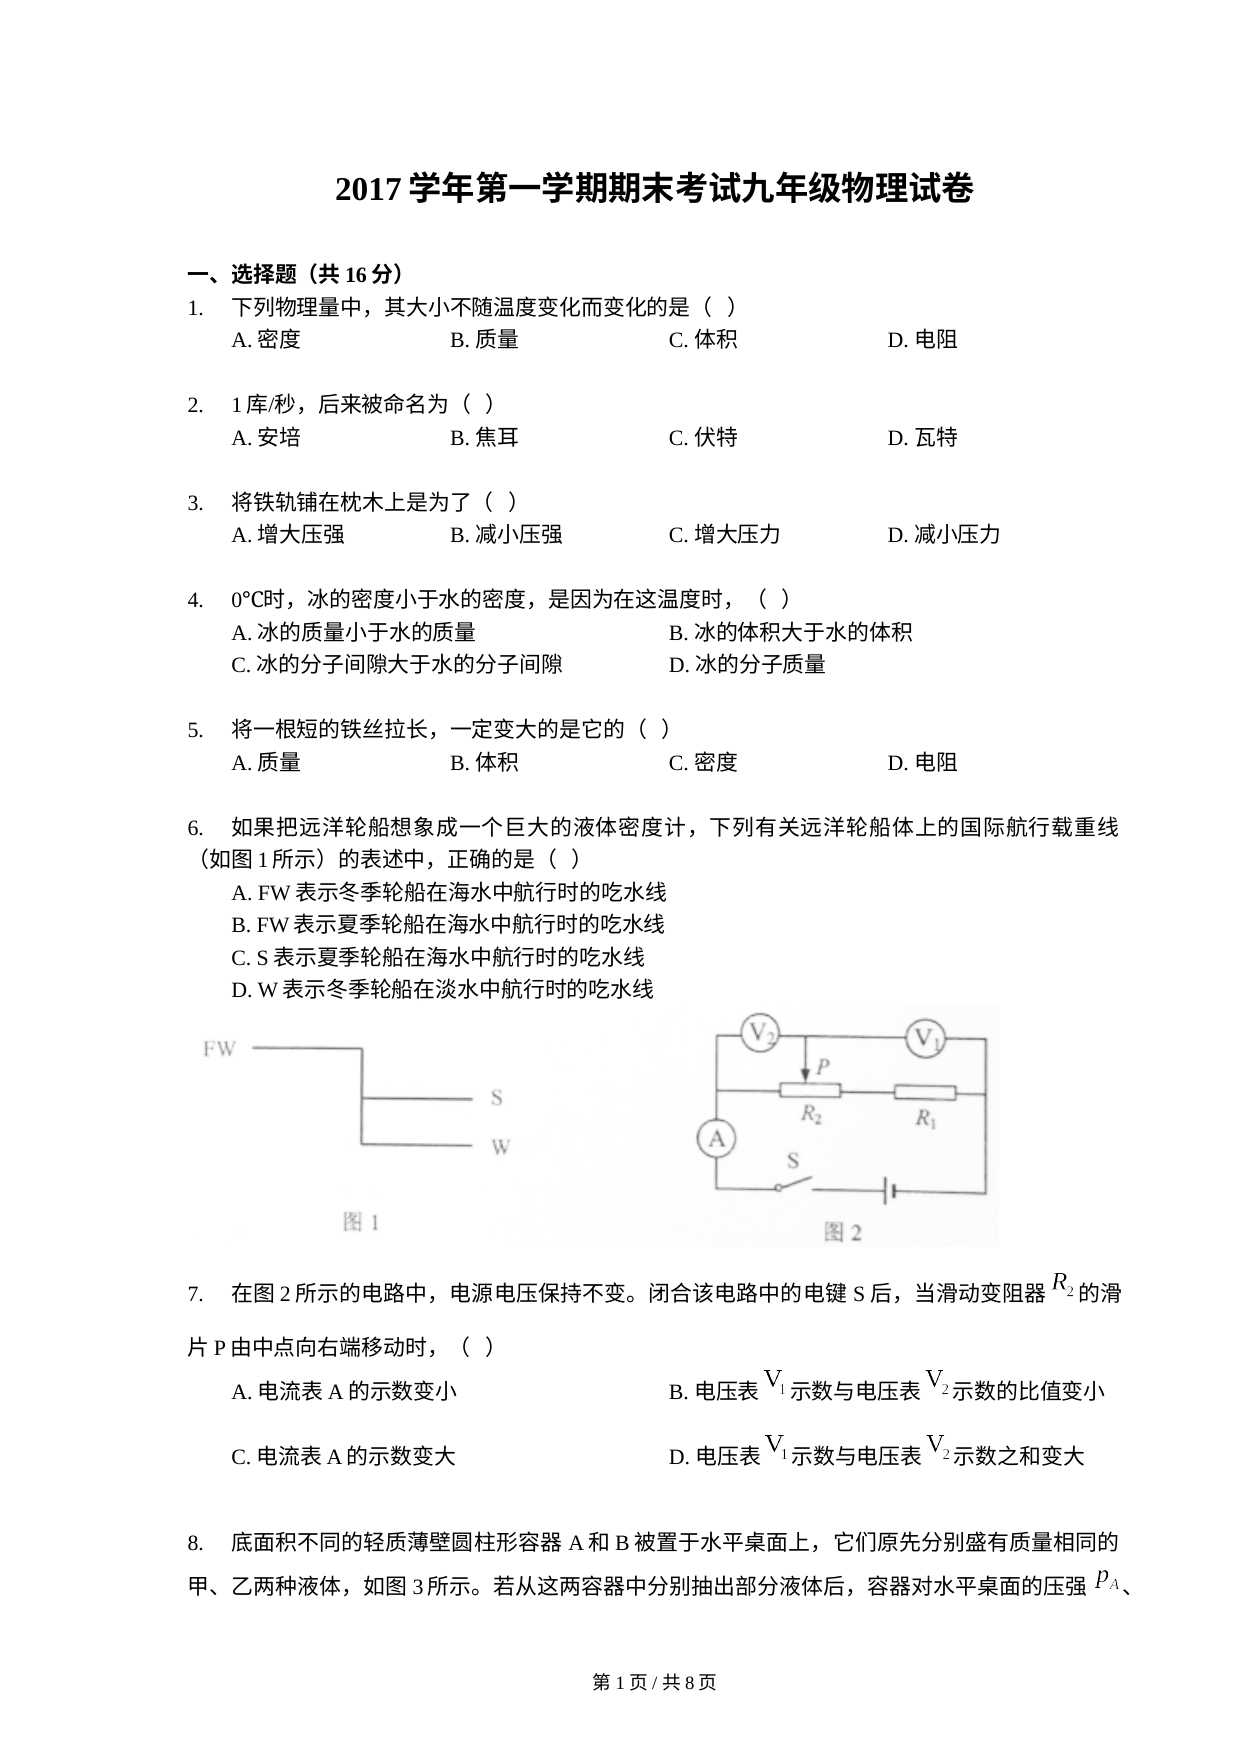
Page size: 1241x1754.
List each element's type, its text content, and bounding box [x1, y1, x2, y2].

text C. 冰的分子间隙大于水的分子间隙 D. 冰的分子质量 [187, 647, 1122, 679]
text 一、选择题（共16分） [187, 257, 1122, 289]
text 3. 将铁轨铺在枕木上是为了（ ） [187, 484, 1122, 517]
title 2017学年第一学期期末考试九年级物理试卷 [187, 153, 1122, 218]
text A. 冰的质量小于水的质量 B. 冰的体积大于水的体积 [187, 614, 1122, 647]
text A. 密度 B. 质量 C. 体积 D. 电阻 [187, 322, 1122, 354]
text 6. 如果把远洋轮船想象成一个巨大的液体密度计，下列有关远洋轮船体上的国际航行载重线（如图1所示）的表述中，正确的是（ ） [187, 809, 1122, 874]
text 1. 下列物理量中，其大小不随温度变化而变化的是（ ） [187, 289, 1122, 322]
text D. W表示冬季轮船在淡水中航行时的吃水线 [187, 972, 1122, 1004]
text A. 电流表A的示数变小 B. 电压表示数与电压表示数的比值变小 [187, 1362, 1122, 1427]
text 2. 1库/秒，后来被命名为（ ） [187, 387, 1122, 419]
text B. FW表示夏季轮船在海水中航行时的吃水线 [187, 907, 1122, 939]
text 7. 在图2所示的电路中，电源电压保持不变。闭合该电路中的电键S后，当滑动变阻器的滑片P由中点向右端移动时，（ ） [187, 1264, 1122, 1362]
text 4. 0℃时，冰的密度小于水的密度，是因为在这温度时，（ ） [187, 582, 1122, 614]
text A. 质量 B. 体积 C. 密度 D. 电阻 [187, 744, 1122, 777]
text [187, 1524, 1122, 1622]
text C. S表示夏季轮船在海水中航行时的吃水线 [187, 939, 1122, 972]
text A. FW表示冬季轮船在海水中航行时的吃水线 [187, 874, 1122, 907]
text A. 增大压强 B. 减小压强 C. 增大压力 D. 减小压力 [187, 517, 1122, 549]
text A. 安培 B. 焦耳 C. 伏特 D. 瓦特 [187, 419, 1122, 452]
text C. 电流表A的示数变大 D. 电压表示数与电压表示数之和变大 [187, 1427, 1122, 1492]
text 5. 将一根短的铁丝拉长，一定变大的是它的（ ） [187, 712, 1122, 744]
